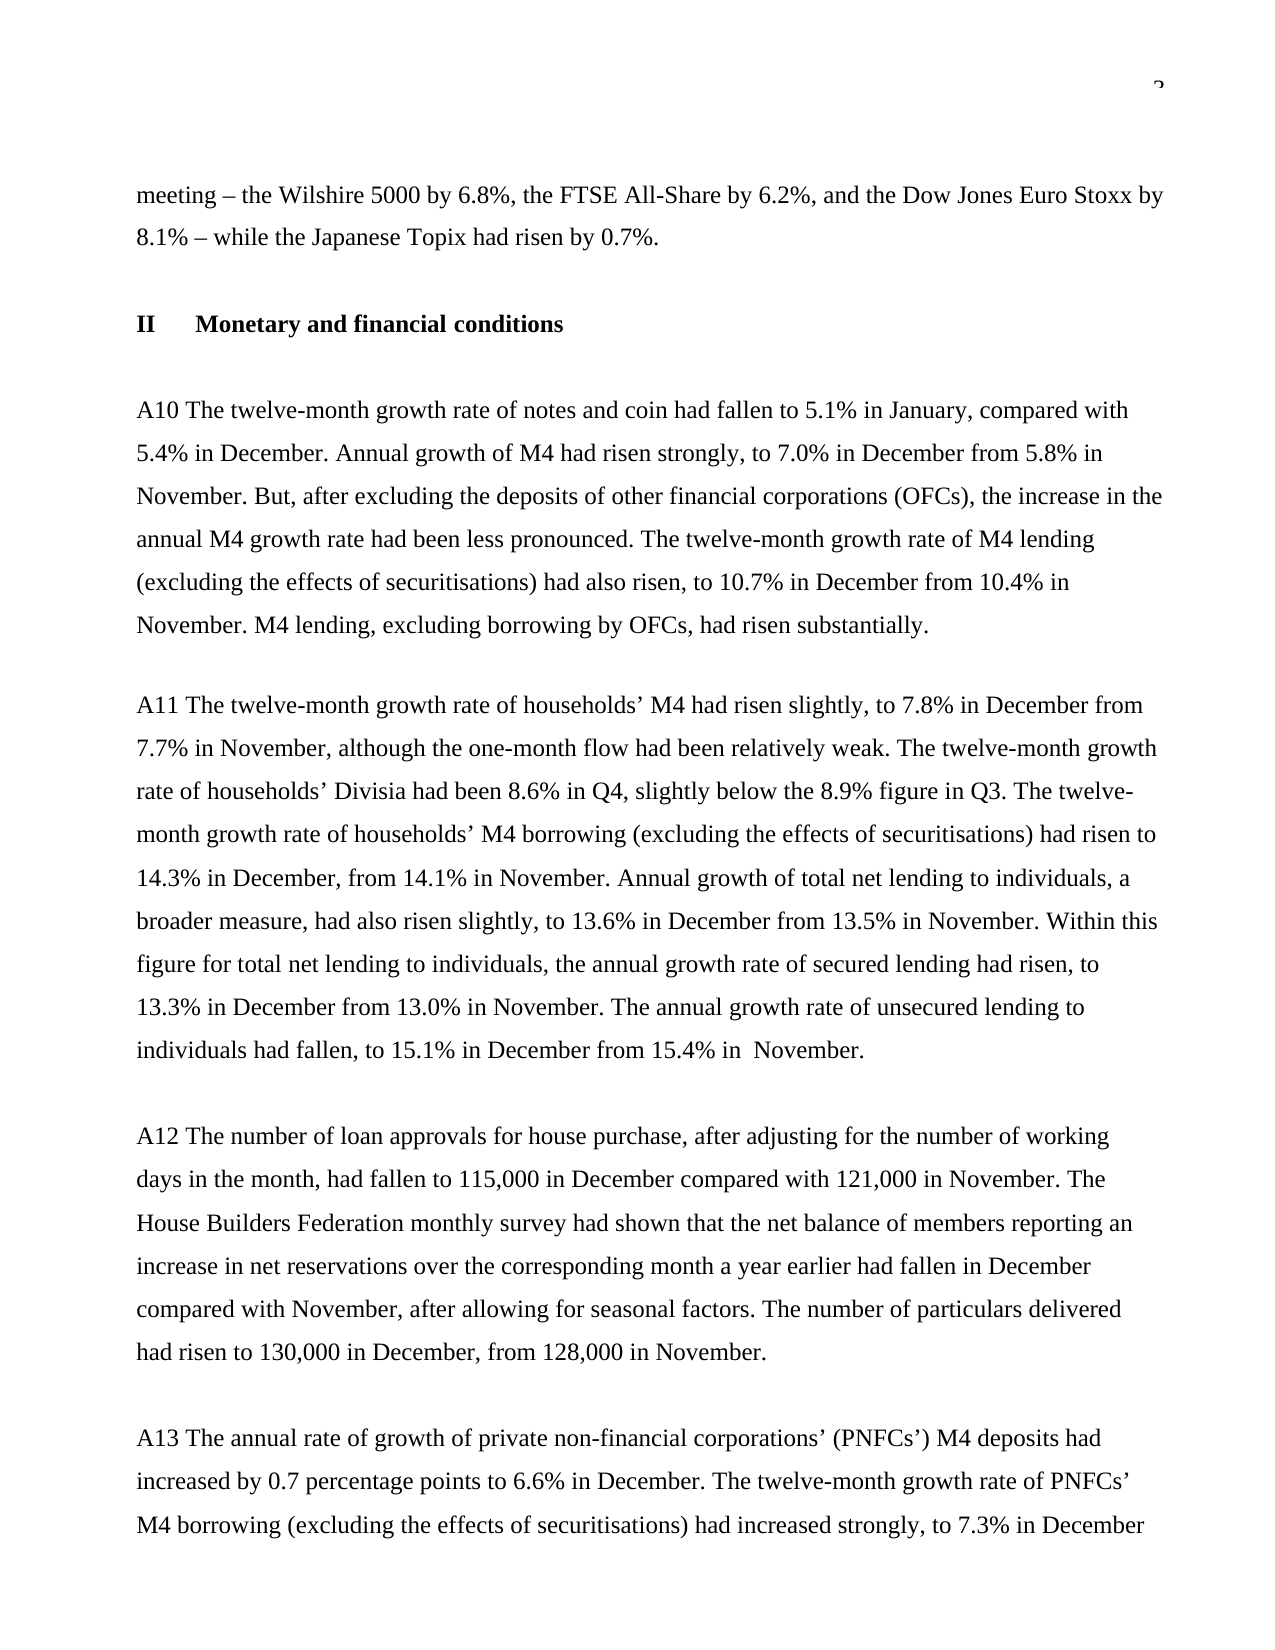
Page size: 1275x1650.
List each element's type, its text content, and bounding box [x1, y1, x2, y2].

text meeting – the Wilshire 5000 by 6.8%, the FTSE All-Share by 6.2%, and the Dow Jones Euro Stoxx by 8.1% – while the Japanese Topix had risen by 0.7%. [136, 180, 1179, 250]
subtitle Monetary and financial conditions [136, 309, 1179, 337]
text A12 The number of loan approvals for house purchase, after adjusting for the number of working days in the month, had fallen to 115,000 in December compared with 121,000 in November. The House Builders Federation monthly survey had shown that the net balance of members reporting an increase in net reservations over the corresponding month a year earlier had fallen in December compared with November, after allowing for seasonal factors. The number of particulars delivered had risen to 130,000 in December, from 128,000 in November. [136, 1121, 1135, 1366]
text A13 The annual rate of growth of private non-financial corporations’ (PNFCs’) M4 deposits had increased by 0.7 percentage points to 6.6% in December. The twelve-month growth rate of PNFCs’ M4 borrowing (excluding the effects of securitisations) had increased strongly, to 7.3% in December [136, 1423, 1158, 1538]
text A10 The twelve-month growth rate of notes and coin had fallen to 5.1% in January, compared with 5.4% in December. Annual growth of M4 had risen strongly, to 7.0% in December from 5.8% in November. But, after excluding the deposits of other financial corporations (OFCs), the increase in the annual M4 growth rate had been less pronounced. The twelve-month growth rate of M4 lending (excluding the effects of securitisations) had also risen, to 10.7% in December from 10.4% in November. M4 lending, excluding borrowing by OFCs, had risen substantially. [136, 395, 1167, 639]
text A11 The twelve-month growth rate of households’ M4 had risen slightly, to 7.8% in December from 7.7% in November, although the one-month flow had been relatively weak. The twelve-month growth rate of households’ Divisia had been 8.6% in Q4, slightly below the 8.9% figure in Q3. The twelve- month growth rate of households’ M4 borrowing (excluding the effects of securitisations) had risen to 14.3% in December, from 14.1% in November. Annual growth of total net lending to individuals, a broader measure, had also risen slightly, to 13.6% in December from 13.5% in November. Within this figure for total net lending to individuals, the annual growth rate of secured lending had risen, to 13.3% in December from 13.0% in November. The annual growth rate of unsecured lending to individuals had fallen, to 15.1% in December from 15.4% in November. [136, 690, 1164, 1064]
